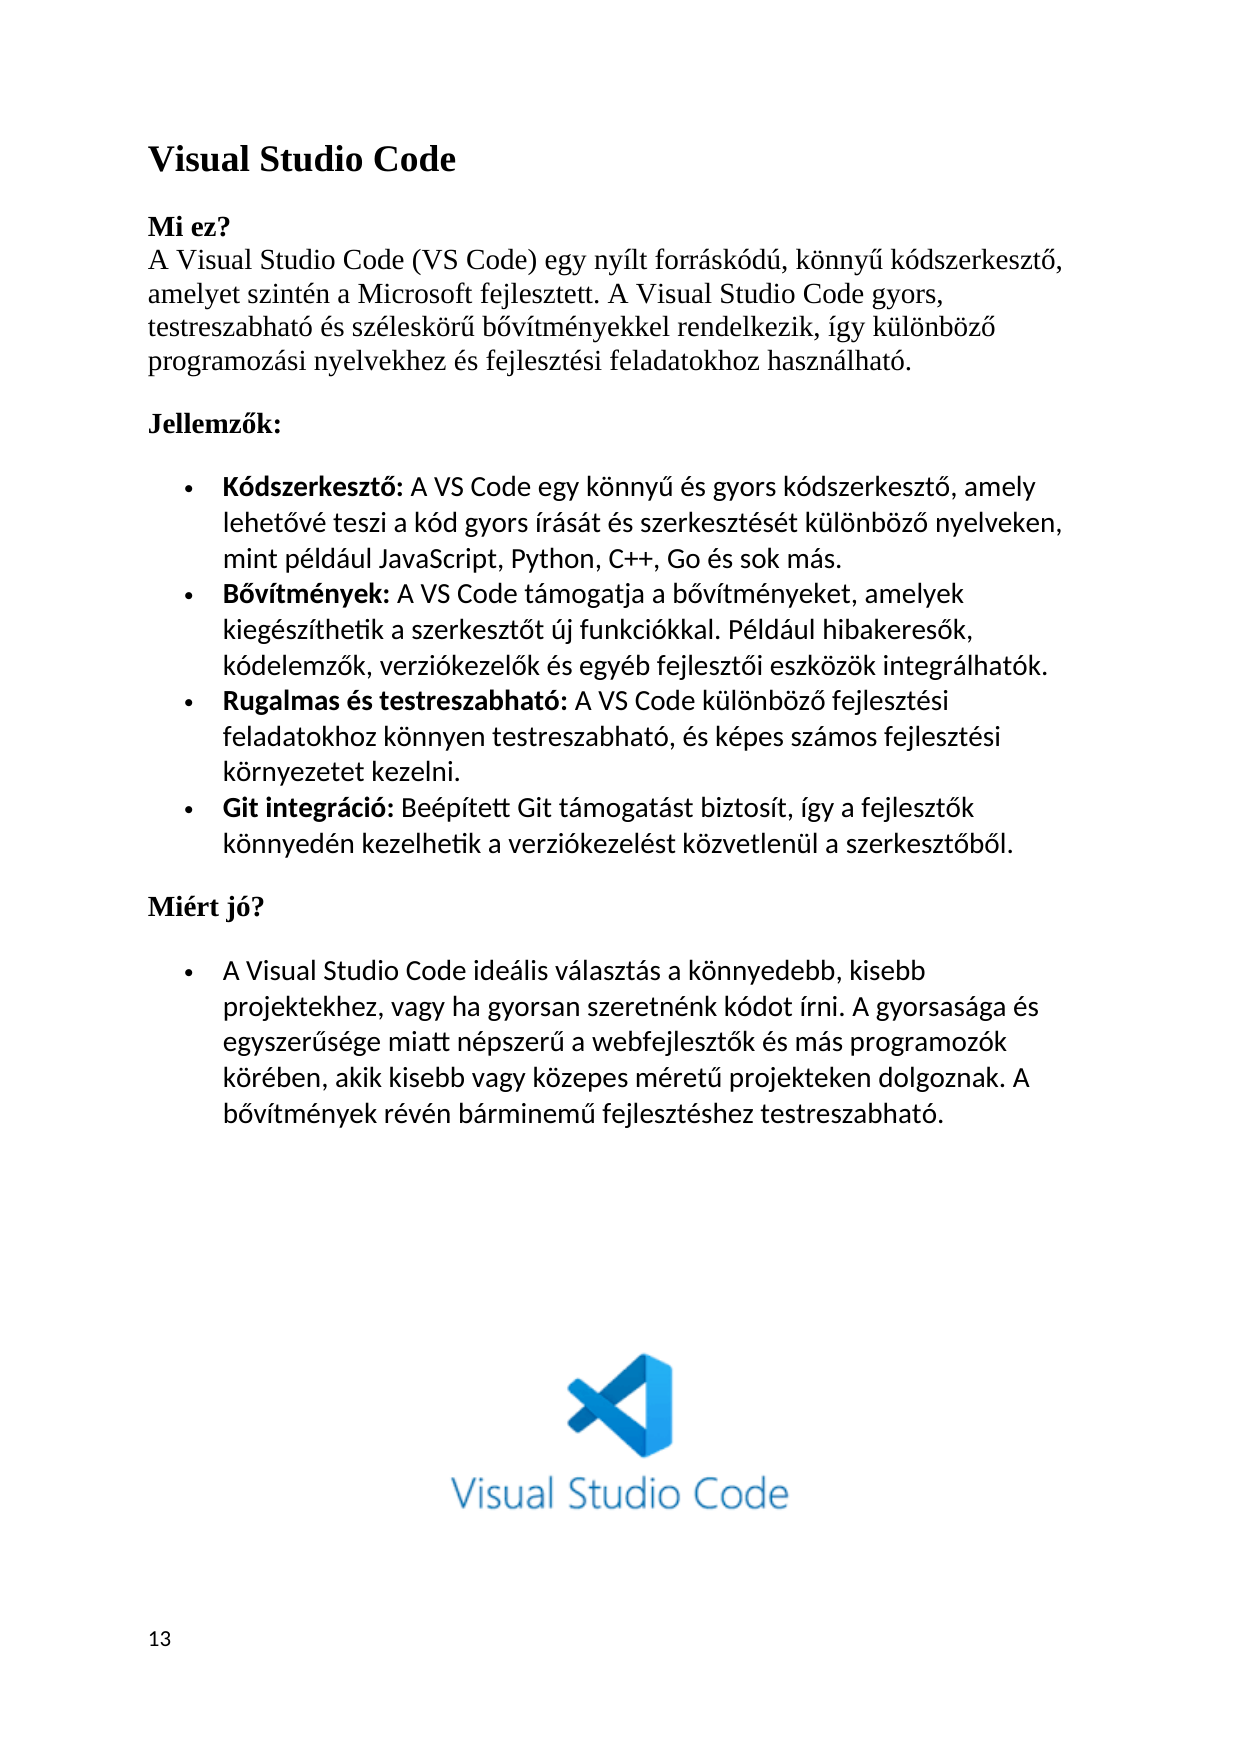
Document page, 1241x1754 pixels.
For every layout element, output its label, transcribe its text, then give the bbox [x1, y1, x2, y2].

text Miért jó? [148, 889, 1093, 923]
list Rugalmas és testreszabható: A VS Code különböző fejlesztési feladatokhoz könnyen testreszabható, és képes számos fejlesztési környezetet kezelni. [185, 682, 1093, 789]
text Mi ez? A Visual Studio Code (VS Code) egy nyílt forráskódú, könnyű kódszerkesztő, amelyet szintén a Microsoft fejlesztett. A Visual Studio Code gyors, testreszabható és széleskörű bővítményekkel rendelkezik, így különböző programozási nyelvekhez és fejlesztési feladatokhoz használható. [148, 209, 1093, 377]
subtitle Visual Studio Code [148, 137, 1093, 180]
list Bővítmények: A VS Code támogatja a bővítményeket, amelyek kiegészíthetik a szerkesztőt új funkciókkal. Például hibakeresők, kódelemzők, verziókezelők és egyéb fejlesztői eszközök integrálhatók. [185, 575, 1093, 682]
list Git integráció: Beépített Git támogatást biztosít, így a fejlesztők könnyedén kezelhetik a verziókezelést közvetlenül a szerkesztőből. [185, 789, 1093, 860]
picture [444, 1253, 791, 1600]
text Jellemzők: [148, 406, 1093, 439]
list Kódszerkesztő: A VS Code egy könnyű és gyors kódszerkesztő, amely lehetővé teszi a kód gyors írását és szerkesztését különböző nyelveken, mint például JavaScript, Python, C++, Go és sok más. [185, 468, 1093, 575]
list A Visual Studio Code ideális választás a könnyedebb, kisebb projektekhez, vagy ha gyorsan szeretnénk kódot írni. A gyorsasága és egyszerűsége miatt népszerű a webfejlesztők és más programozók körében, akik kisebb vagy közepes méretű projekteken dolgoznak. A bővítmények révén bárminemű fejlesztéshez testreszabható. [185, 952, 1093, 1130]
